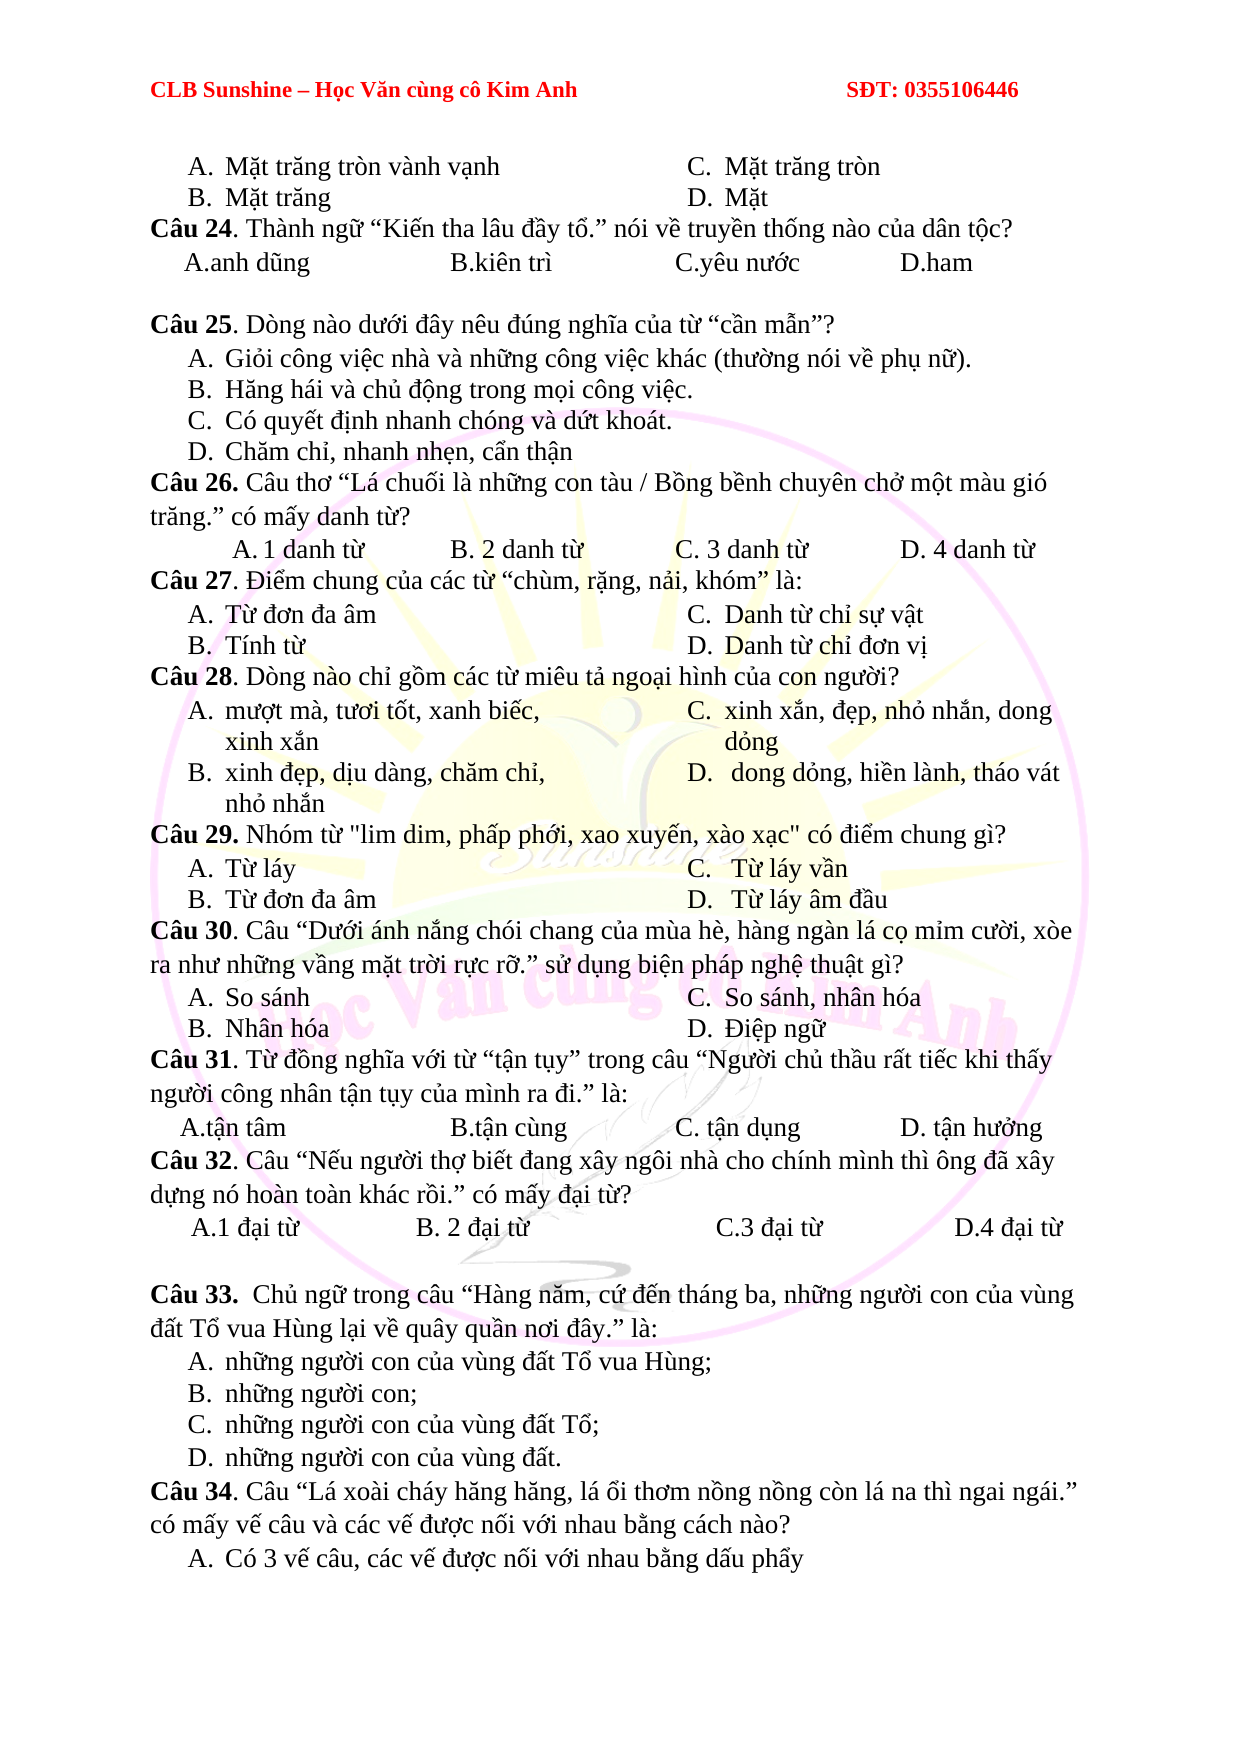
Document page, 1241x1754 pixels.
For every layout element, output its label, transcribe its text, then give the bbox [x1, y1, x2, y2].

list Nhân hóa [187, 1012, 591, 1044]
list 1 danh từ B. 2 danh từ C. 3 danh từ D. 4 danh từ [225, 533, 1090, 564]
list những người con; [187, 1377, 1090, 1408]
text Câu 25. Dòng nào dưới đây nêu đúng nghĩa của từ “cần mẫn”? [150, 308, 1090, 339]
list Mặt [687, 181, 1090, 212]
list Điệp ngữ [687, 1012, 1090, 1044]
text A.1 đại từ B. 2 đại từ C.3 đại từ D.4 đại từ [150, 1211, 1090, 1242]
text Câu 27. Điểm chung của các từ “chùm, rặng, nải, khóm” là: [150, 564, 1090, 596]
text Câu 34. Câu “Lá xoài cháy hăng hăng, lá ổi thơm nồng nồng còn lá na thì ngai ngái.” có mấy vế câu và các vế được nối với nhau bằng cách nào? [150, 1475, 1090, 1539]
text Câu 26. Câu thơ “Lá chuối là những con tàu / Bồng bềnh chuyên chở một màu gió trăng.” có mấy danh từ? [150, 466, 1090, 531]
list Từ láy [187, 852, 591, 883]
list những người con của vùng đất Tổ vua Hùng; [187, 1346, 1090, 1377]
list những người con của vùng đất Tổ; [187, 1408, 1090, 1439]
list xinh đẹp, dịu dàng, chăm chỉ, nhỏ nhắn [187, 756, 591, 818]
text A.anh dũng B.kiên trì C.yêu nước D.ham [150, 246, 1090, 277]
text Câu 29. Nhóm từ "lim dim, phấp phới, xao xuyến, xào xạc" có điểm chung gì? [150, 818, 1090, 849]
text Câu 24. Thành ngữ “Kiến tha lâu đầy tổ.” nói về truyền thống nào của dân tộc? [150, 212, 382, 243]
text Câu 30. Câu “Dưới ánh nắng chói chang của mùa hè, hàng ngàn lá cọ mỉm cười, xòe ra như những vầng mặt trời rực rỡ.” sử dụng biện pháp nghệ thuật gì? [150, 914, 1090, 979]
list Giỏi công việc nhà và những công việc khác (thường nói về phụ nữ). [187, 342, 1090, 373]
list Tính từ [187, 629, 591, 660]
list So sánh, nhân hóa [687, 981, 1090, 1012]
text Câu 24. Thành ngữ “Kiến tha lâu đầy tổ.” nói về truyền thống nào của dân tộc? [595, 212, 1090, 243]
list những người con của vùng đất. [187, 1441, 1090, 1472]
list Từ đơn đa âm [187, 598, 591, 629]
text Câu 33. Chủ ngữ trong câu “Hàng năm, cứ đến tháng ba, những người con của vùng đất Tổ vua Hùng lại về quây quần nơi đây.” là: [150, 1278, 1090, 1343]
list Từ láy vần [687, 852, 1090, 883]
text A.tận tâm B.tận cùng C. tận dụng D. tận hưởng [150, 1111, 1090, 1142]
list Danh từ chỉ đơn vị [687, 629, 1090, 660]
text Câu 32. Câu “Nếu người thợ biết đang xây ngôi nhà cho chính mình thì ông đã xây dựng nó hoàn toàn khác rồi.” có mấy đại từ? [150, 1144, 1090, 1209]
list Mặt trăng tròn vành vạnh [187, 150, 591, 181]
list Chăm chỉ, nhanh nhẹn, cẩn thận [187, 435, 1090, 466]
list Mặt trăng [187, 181, 591, 212]
list Từ đơn đa âm [187, 883, 591, 914]
list Từ láy âm đầu [687, 883, 1090, 914]
list Có quyết định nhanh chóng và dứt khoát. [187, 404, 1090, 435]
text Câu 28. Dòng nào chỉ gồm các từ miêu tả ngoại hình của con người? [150, 660, 1090, 691]
list xinh xắn, đẹp, nhỏ nhắn, dong dỏng [687, 694, 1090, 756]
list dong dỏng, hiền lành, tháo vát [687, 756, 1090, 787]
list mượt mà, tươi tốt, xanh biếc, xinh xắn [187, 694, 591, 756]
list So sánh [187, 981, 591, 1012]
text Câu 31. Từ đồng nghĩa với từ “tận tụy” trong câu “Người chủ thầu rất tiếc khi thấy người công nhân tận tụy của mình ra đi.” là: [150, 1044, 1090, 1108]
list Có 3 vế câu, các vế được nối với nhau bằng dấu phẩy [187, 1542, 1090, 1573]
list Hăng hái và chủ động trong mọi công việc. [187, 373, 1090, 404]
list Danh từ chỉ sự vật [687, 598, 1090, 629]
list Mặt trăng tròn [687, 150, 1090, 181]
